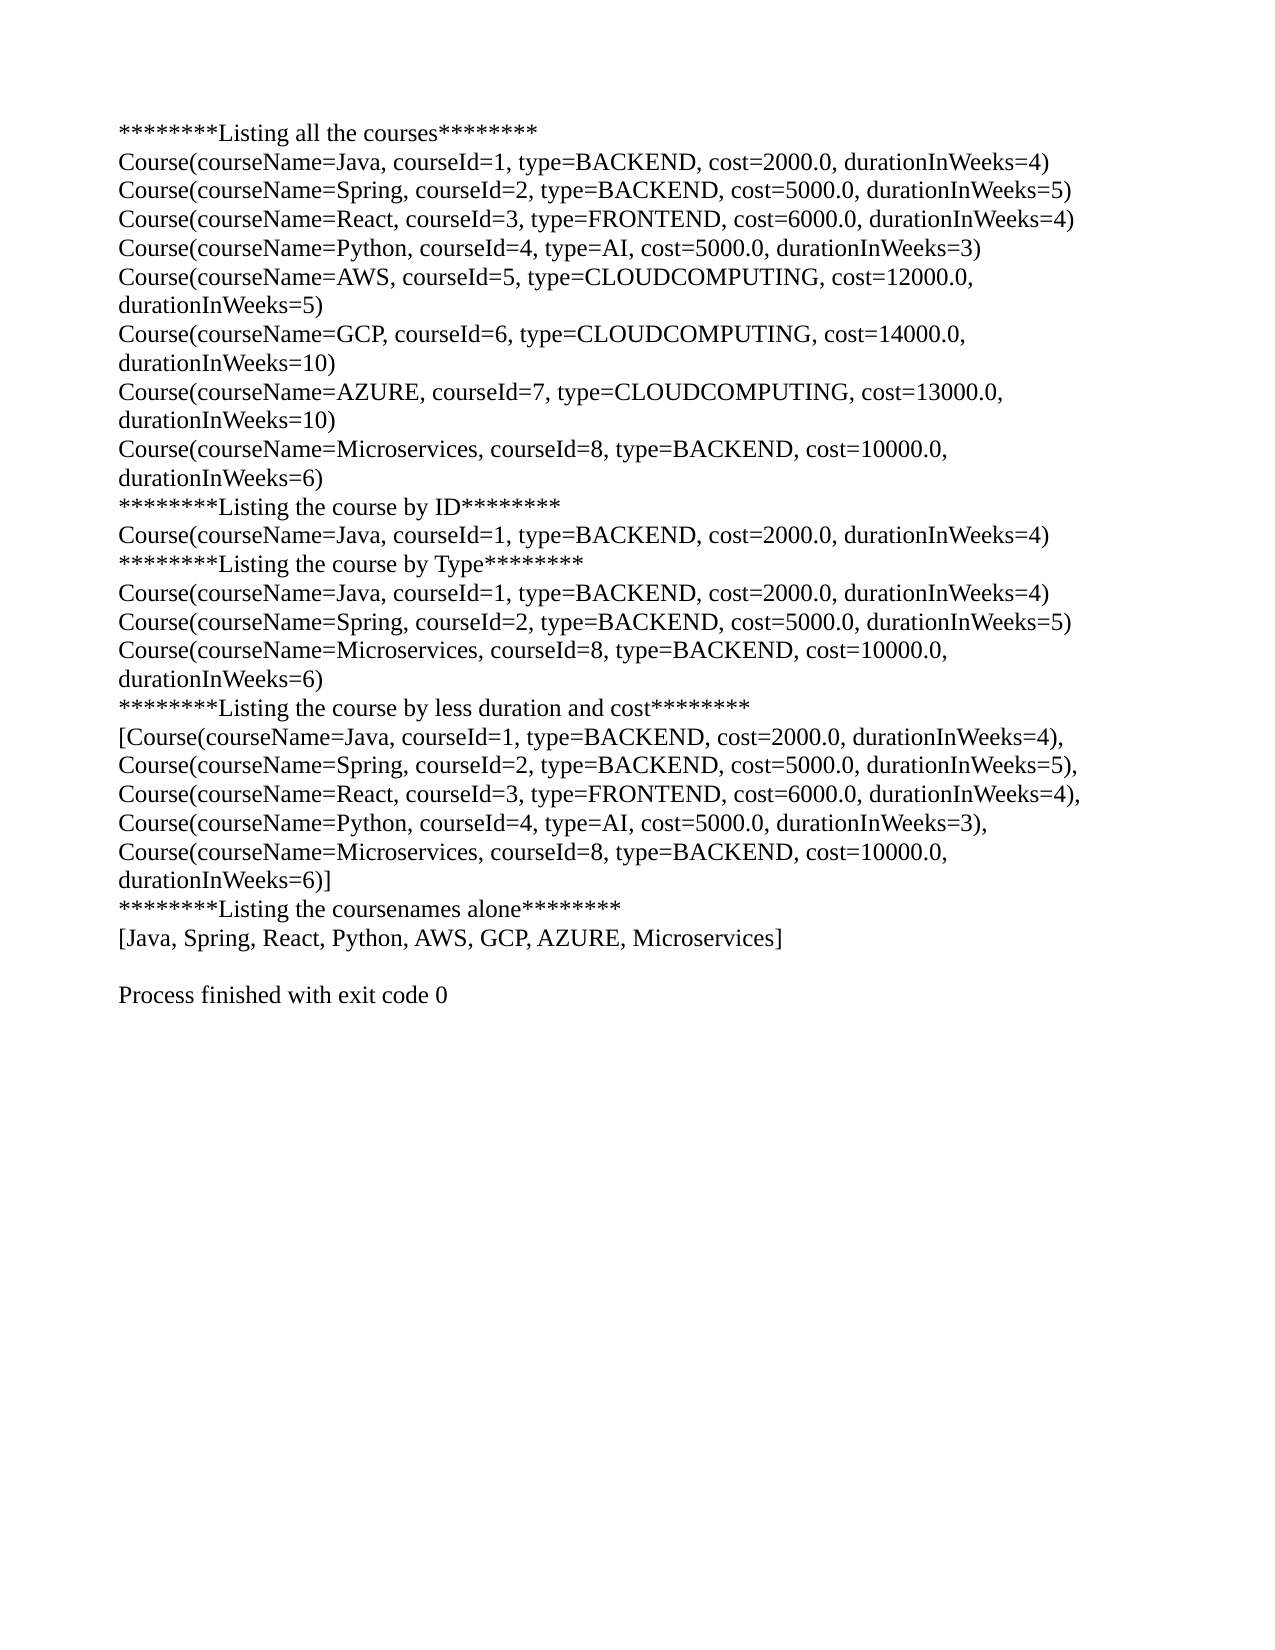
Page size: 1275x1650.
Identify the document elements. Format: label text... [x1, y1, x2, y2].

text Course(courseName=Python, courseId=4, type=AI, cost=5000.0, durationInWeeks=3) [118, 233, 1157, 262]
text Course(courseName=Microservices, courseId=8, type=BACKEND, cost=10000.0, durationInWeeks=6) [118, 636, 1157, 693]
text [Java, Spring, React, Python, AWS, GCP, AZURE, Microservices] [118, 923, 1157, 952]
text ********Listing the coursenames alone******** [118, 894, 1157, 923]
text Course(courseName=Spring, courseId=2, type=BACKEND, cost=5000.0, durationInWeeks=5) [118, 176, 1157, 204]
text Course(courseName=AWS, courseId=5, type=CLOUDCOMPUTING, cost=12000.0, durationInWeeks=5) [118, 262, 1157, 319]
text ********Listing the course by Type******** [118, 549, 1157, 578]
text Course(courseName=Java, courseId=1, type=BACKEND, cost=2000.0, durationInWeeks=4) [118, 578, 1157, 607]
text ********Listing the course by less duration and cost******** [118, 693, 1157, 722]
text Process finished with exit code 0 [118, 981, 1157, 1009]
text Course(courseName=Microservices, courseId=8, type=BACKEND, cost=10000.0, durationInWeeks=6) [118, 434, 1157, 492]
text [Course(courseName=Java, courseId=1, type=BACKEND, cost=2000.0, durationInWeeks=4), Course(courseName=Spring, courseId=2, type=BACKEND, cost=5000.0, durationInWeeks=5), Course(courseName=React, courseId=3, type=FRONTEND, cost=6000.0, durationInWeeks=4), Course(courseName=Python, courseId=4, type=AI, cost=5000.0, durationInWeeks=3), Course(courseName=Microservices, courseId=8, type=BACKEND, cost=10000.0, durationInWeeks=6)] [118, 722, 1157, 894]
text Course(courseName=GCP, courseId=6, type=CLOUDCOMPUTING, cost=14000.0, durationInWeeks=10) [118, 319, 1157, 377]
text Course(courseName=Spring, courseId=2, type=BACKEND, cost=5000.0, durationInWeeks=5) [118, 607, 1157, 636]
text Course(courseName=AZURE, courseId=7, type=CLOUDCOMPUTING, cost=13000.0, durationInWeeks=10) [118, 377, 1157, 434]
text Course(courseName=Java, courseId=1, type=BACKEND, cost=2000.0, durationInWeeks=4) [118, 521, 1157, 549]
text ********Listing the course by ID******** [118, 492, 1157, 521]
text Course(courseName=Java, courseId=1, type=BACKEND, cost=2000.0, durationInWeeks=4) [118, 147, 1157, 176]
text ********Listing all the courses******** [118, 118, 1157, 147]
text Course(courseName=React, courseId=3, type=FRONTEND, cost=6000.0, durationInWeeks=4) [118, 204, 1157, 233]
